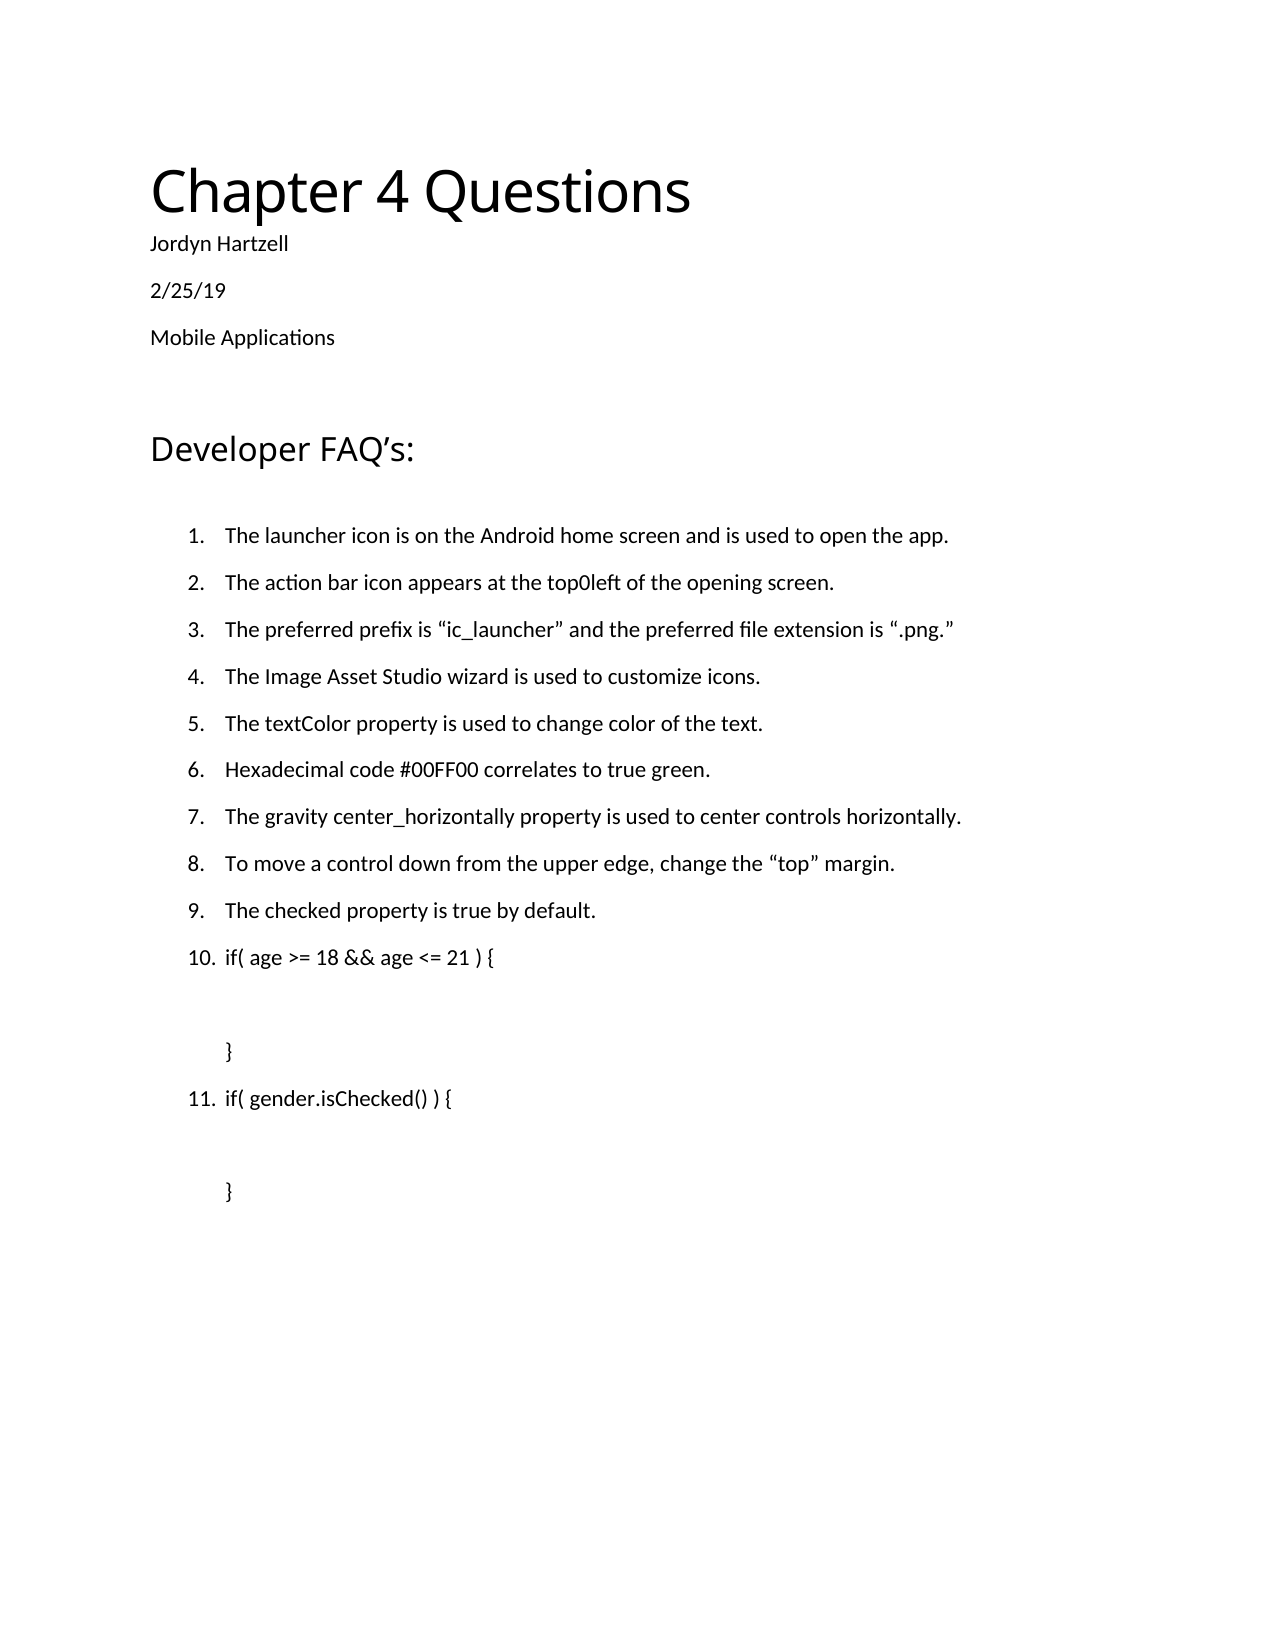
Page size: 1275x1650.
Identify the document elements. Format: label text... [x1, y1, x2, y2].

list The launcher icon is on the Android home screen and is used to open the app. [187, 521, 1125, 549]
list The Image Asset Studio wizard is used to customize icons. [187, 662, 1125, 690]
list if( age >= 18 && age <= 21 ) { [187, 943, 1125, 971]
list The action bar icon appears at the top0left of the opening screen. [187, 568, 1125, 596]
list The preferred prefix is “ic_launcher” and the preferred file extension is “.png.” [187, 615, 1125, 643]
list The checked property is true by default. [187, 896, 1125, 924]
list } [225, 1037, 1125, 1065]
list } [225, 1177, 1125, 1205]
list The textColor property is used to change color of the text. [187, 709, 1125, 737]
title Chapter 4 Questions [150, 150, 1125, 229]
list Hexadecimal code #00FF00 correlates to true green. [187, 756, 1125, 783]
list if( gender.isChecked() ) { [187, 1084, 1125, 1112]
list The gravity center_horizontally property is used to center controls horizontally. [187, 802, 1125, 830]
subtitle Developer FAQ’s: [150, 425, 1125, 471]
text Jordyn Hartzell [150, 229, 1125, 257]
list To move a control down from the upper edge, change the “top” margin. [187, 849, 1125, 877]
text Mobile Applications [150, 323, 1125, 351]
text 2/25/19 [150, 276, 1125, 304]
